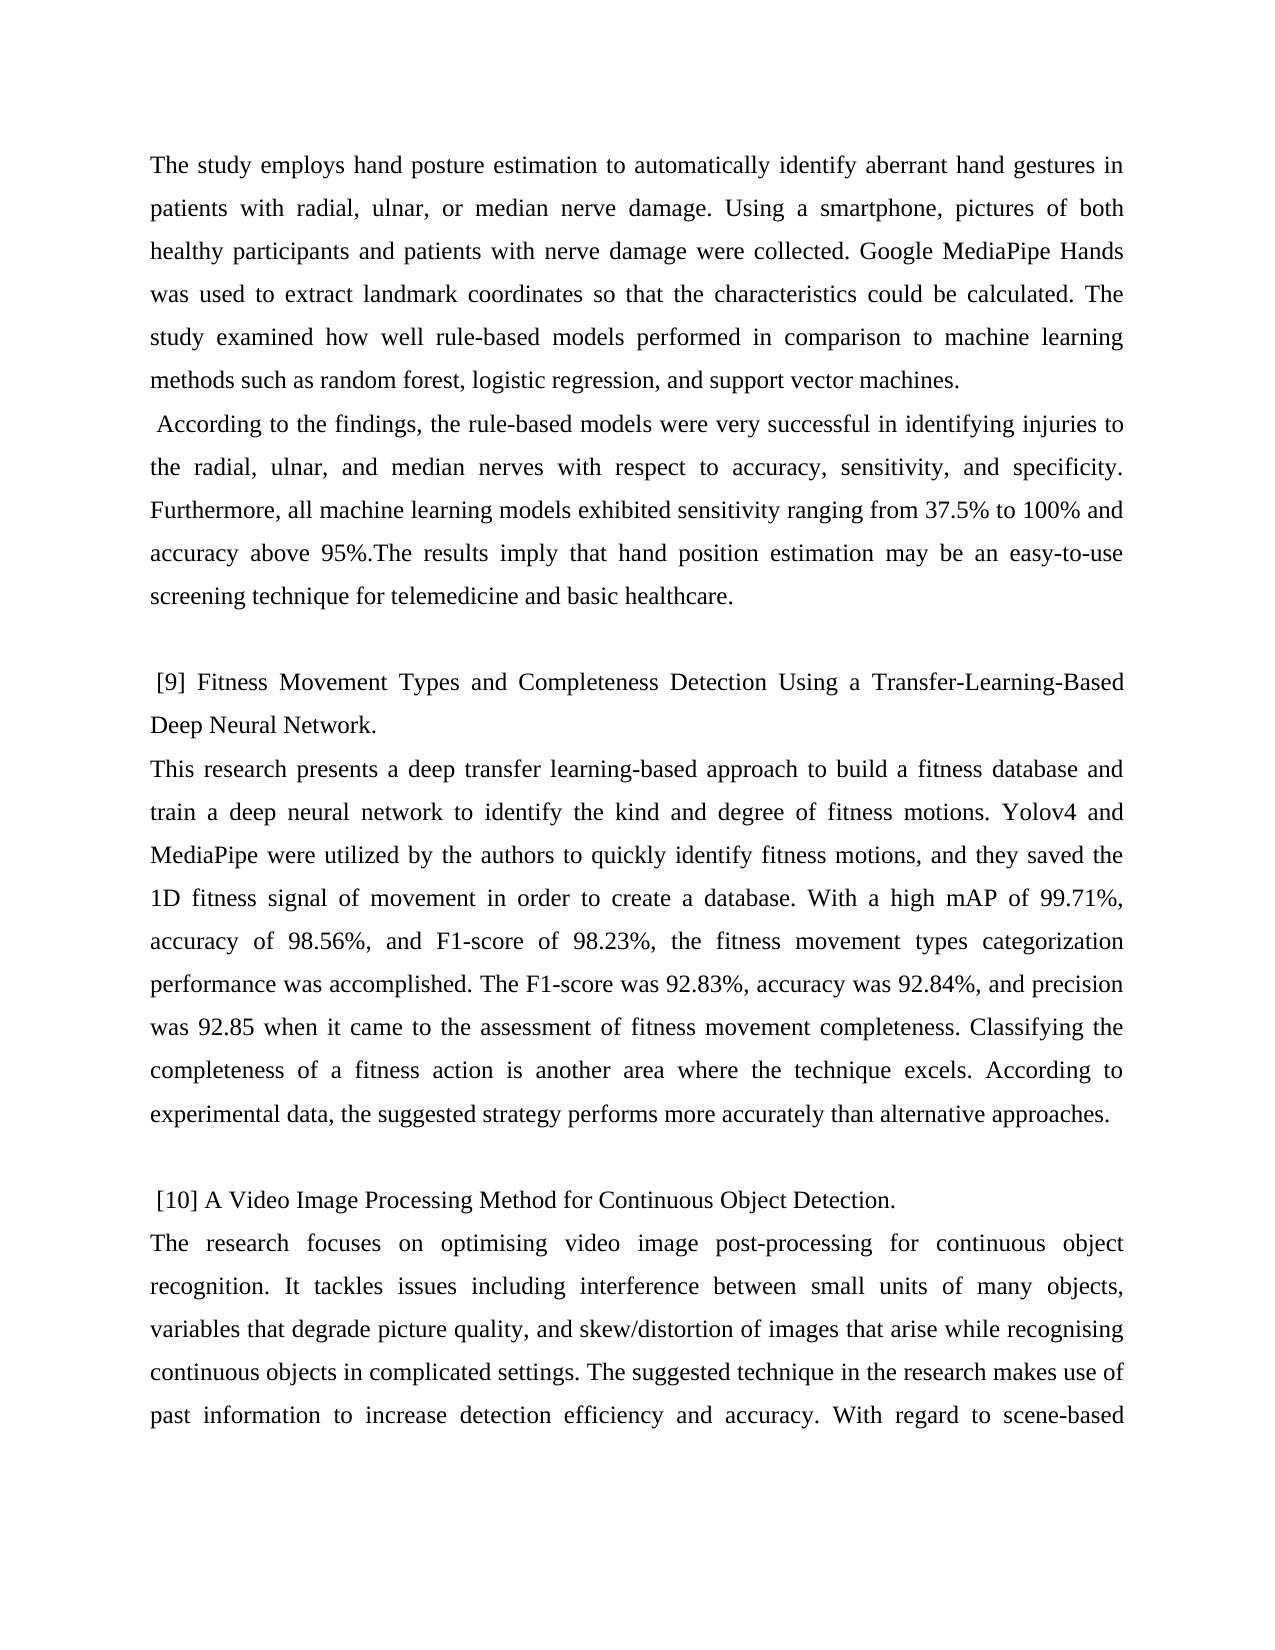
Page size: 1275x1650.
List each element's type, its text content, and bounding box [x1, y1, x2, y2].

text According to the findings, the rule-based models were very successful in identifying injuries to the radial, ulnar, and median nerves with respect to accuracy, sensitivity, and specificity. Furthermore, all machine learning models exhibited sensitivity ranging from 37.5% to 100% and accuracy above 95%.The results imply that hand position estimation may be an easy-to-use screening technique for telemedicine and basic healthcare. [150, 409, 1125, 610]
text [10] A Video Image Processing Method for Continuous Object Detection. [150, 1185, 1125, 1214]
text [150, 1228, 1125, 1429]
text The study employs hand posture estimation to automatically identify aberrant hand gestures in patients with radial, ulnar, or median nerve damage. Using a smartphone, pictures of both healthy participants and patients with nerve damage were collected. Google MediaPipe Hands was used to extract landmark coordinates so that the characteristics could be calculated. The study examined how well rule-based models performed in comparison to machine learning methods such as random forest, logistic regression, and support vector machines. [150, 150, 1125, 394]
text This research presents a deep transfer learning-based approach to build a fitness database and train a deep neural network to identify the kind and degree of fitness motions. Yolov4 and MediaPipe were utilized by the authors to quickly identify fitness motions, and they saved the 1D fitness signal of movement in order to create a database. With a high mAP of 99.71%, accuracy of 98.56%, and F1-score of 98.23%, the fitness movement types categorization performance was accomplished. The F1-score was 92.83%, accuracy was 92.84%, and precision was 92.85 when it came to the assessment of fitness movement completeness. Classifying the completeness of a fitness action is another area where the technique excels. According to experimental data, the suggested strategy performs more accurately than alternative approaches. [150, 754, 1125, 1127]
text [9] Fitness Movement Types and Completeness Detection Using a Transfer-Learning-Based Deep Neural Network. [150, 667, 1125, 739]
